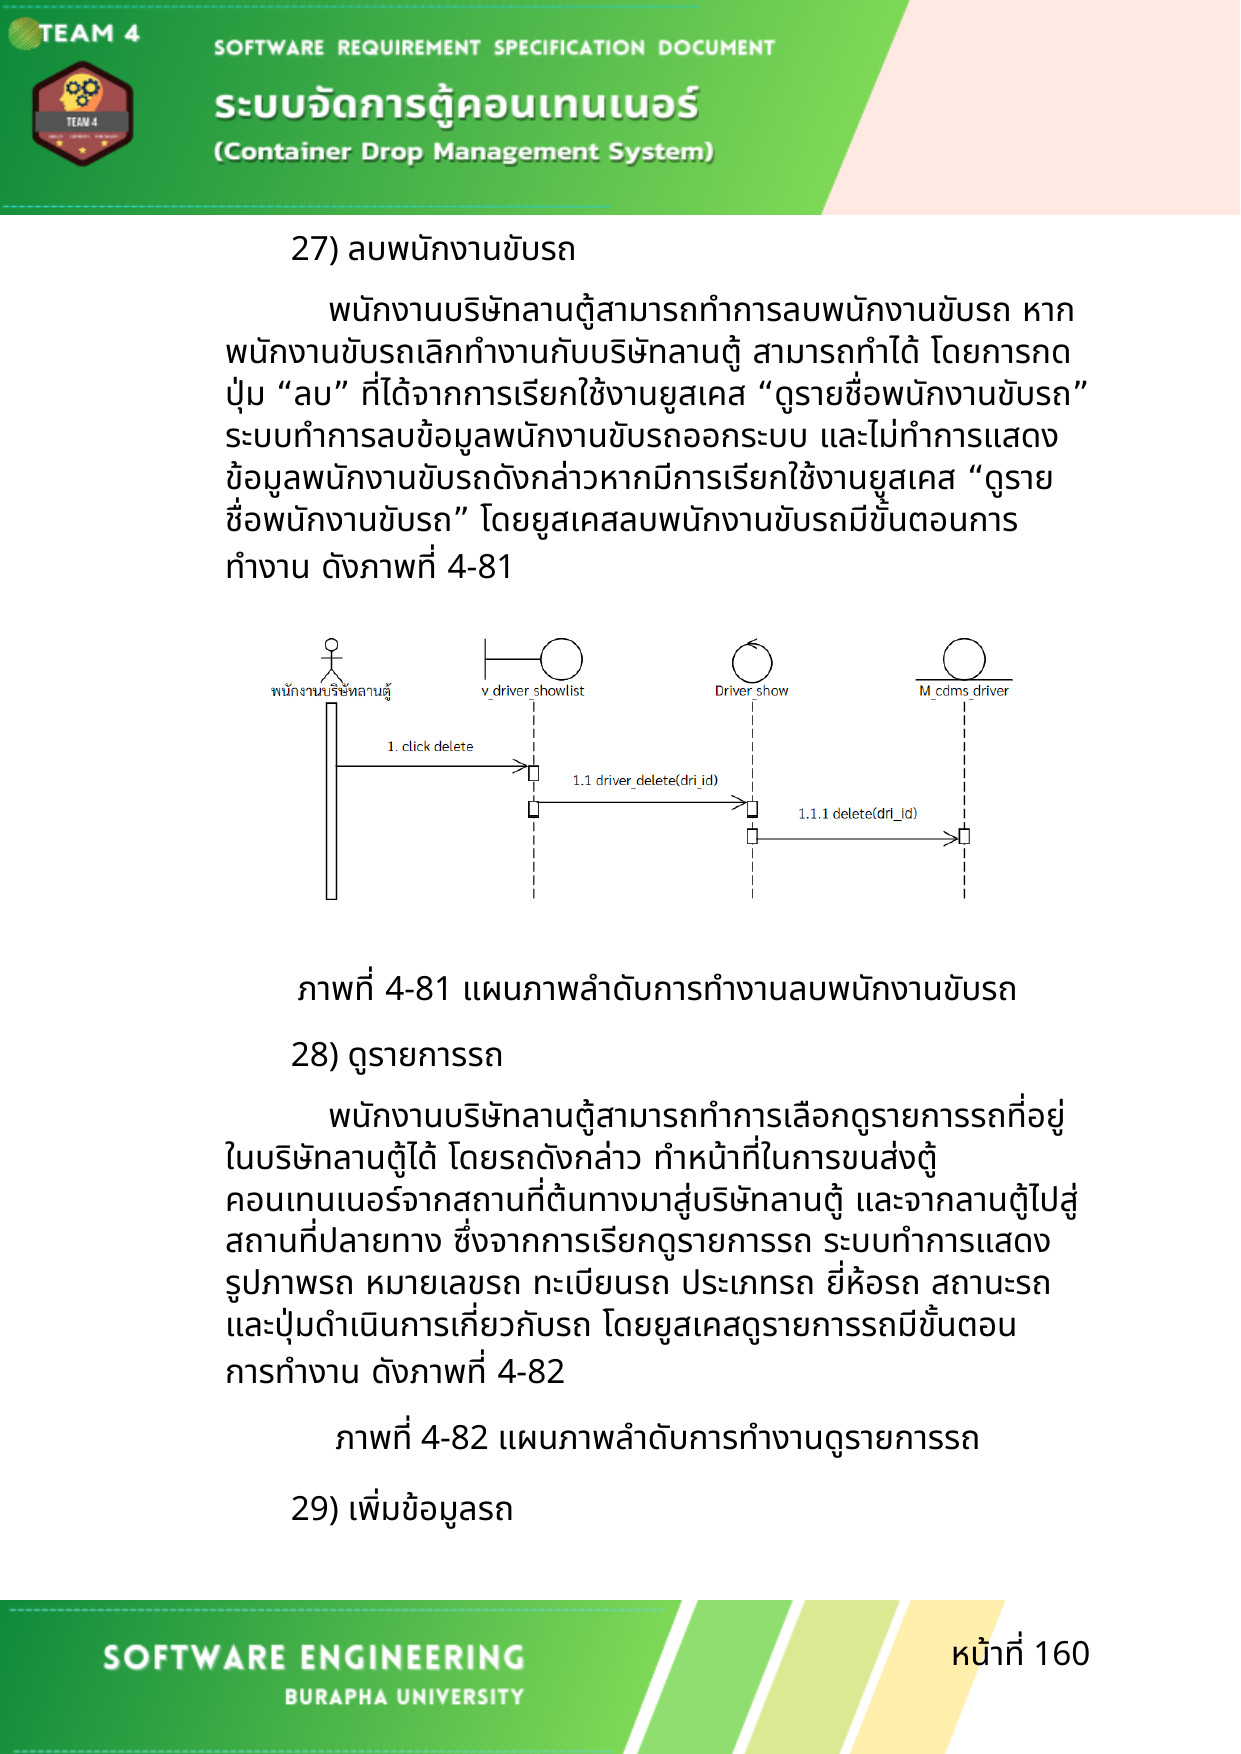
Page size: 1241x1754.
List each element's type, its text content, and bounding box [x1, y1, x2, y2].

text ภาพที่ 4-82 แผนภาพลำดับการทำงานดูรายการรถ [225, 1414, 1090, 1464]
picture [0, 1600, 1241, 1754]
picture [225, 608, 1091, 945]
text พนักงานบริษัทลานตู้สามารถทำการเลือกดูรายการรถที่อยู่ในบริษัทลานตู้ได้ โดยรถดังกล่าว ทำหน้าที่ในการขนส่งตู้คอนเทนเนอร์จากสถานที่ต้นทางมาสู่บริษัทลานตู้ และจากลานตู้ไปสู่สถานที่ปลายทาง ซึ่งจากการเรียกดูรายการรถ ระบบทำการแสดงรูปภาพรถ หมายเลขรถ ทะเบียนรถ ประเภทรถ ยี่ห้อรถ สถานะรถ และปุ่มดำเนินการเกี่ยวกับรถ โดยยูสเคสดูรายการรถมีขั้นตอน การทำงาน ดังภาพที่ 4-82 [225, 1096, 1090, 1393]
text 27) ลบพนักงานขับรถ [225, 225, 1090, 270]
text 28) ดูรายการรถ [225, 1031, 1090, 1076]
text พนักงานบริษัทลานตู้สามารถทำการลบพนักงานขับรถ หากพนักงานขับรถเลิกทำงานกับบริษัทลานตู้ สามารถทำได้ โดยการกดปุ่ม “ลบ” ที่ได้จากการเรียกใช้งานยูสเคส “ดูรายชื่อพนักงานขับรถ” ระบบทำการลบข้อมูลพนักงานขับรถออกระบบ และไม่ทำการแสดงข้อมูลพนักงานขับรถดังกล่าวหากมีการเรียกใช้งานยูสเคส “ดูรายชื่อพนักงานขับรถ” โดยยูสเคสลบพนักงานขับรถมีขั้นตอนการทำงาน ดังภาพที่ 4-81 [225, 291, 1090, 588]
text 29) เพิ่มข้อมูลรถ [225, 1485, 1090, 1536]
picture [0, 0, 1241, 215]
